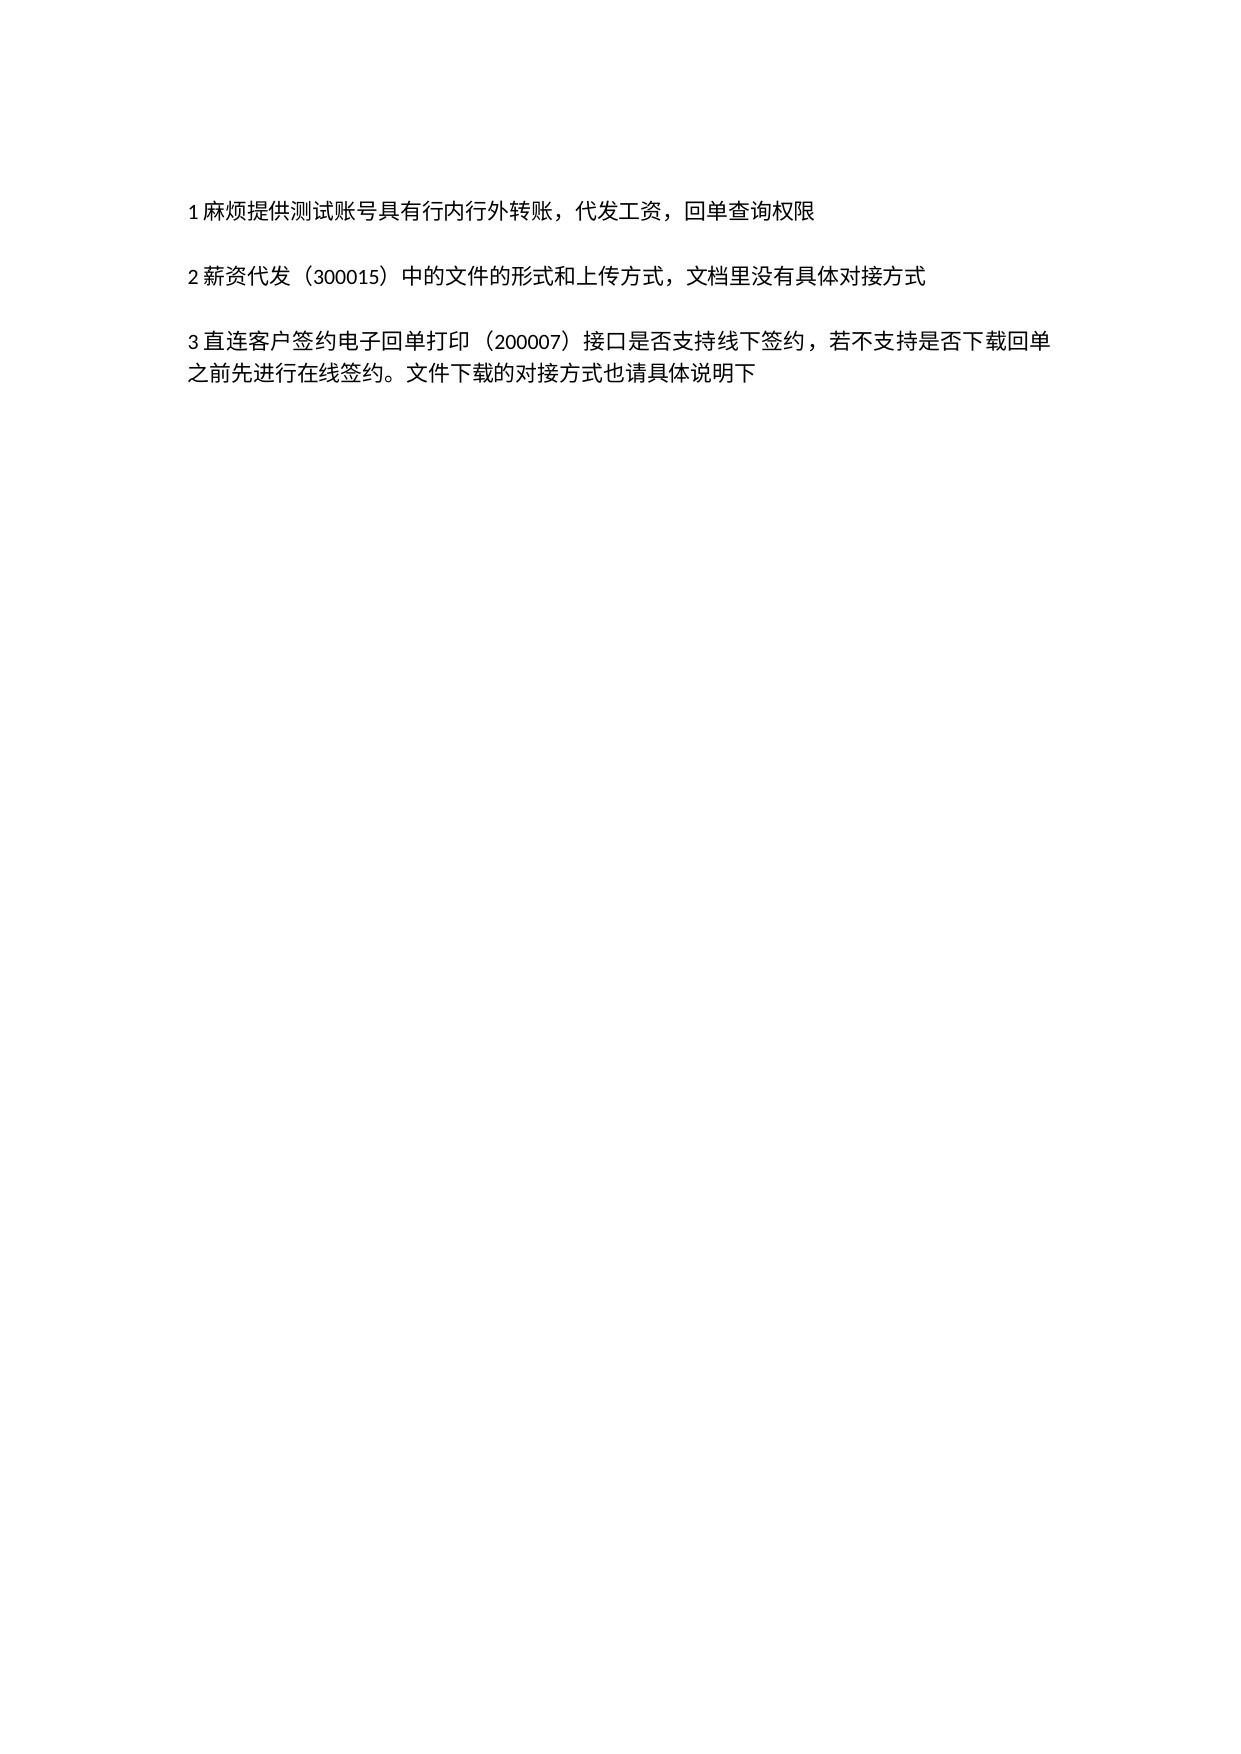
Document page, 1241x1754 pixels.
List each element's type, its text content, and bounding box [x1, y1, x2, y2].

text 2 薪资代发（300015）中的文件的形式和上传方式，文档里没有具体对接方式 [187, 259, 1053, 292]
text 3直连客户签约电子回单打印（200007）接口是否支持线下签约，若不支持是否下载回单之前先进行在线签约。文件下载的对接方式也请具体说明下 [187, 324, 1053, 389]
text 1麻烦提供测试账号具有行内行外转账，代发工资，回单查询权限 [187, 194, 1053, 227]
